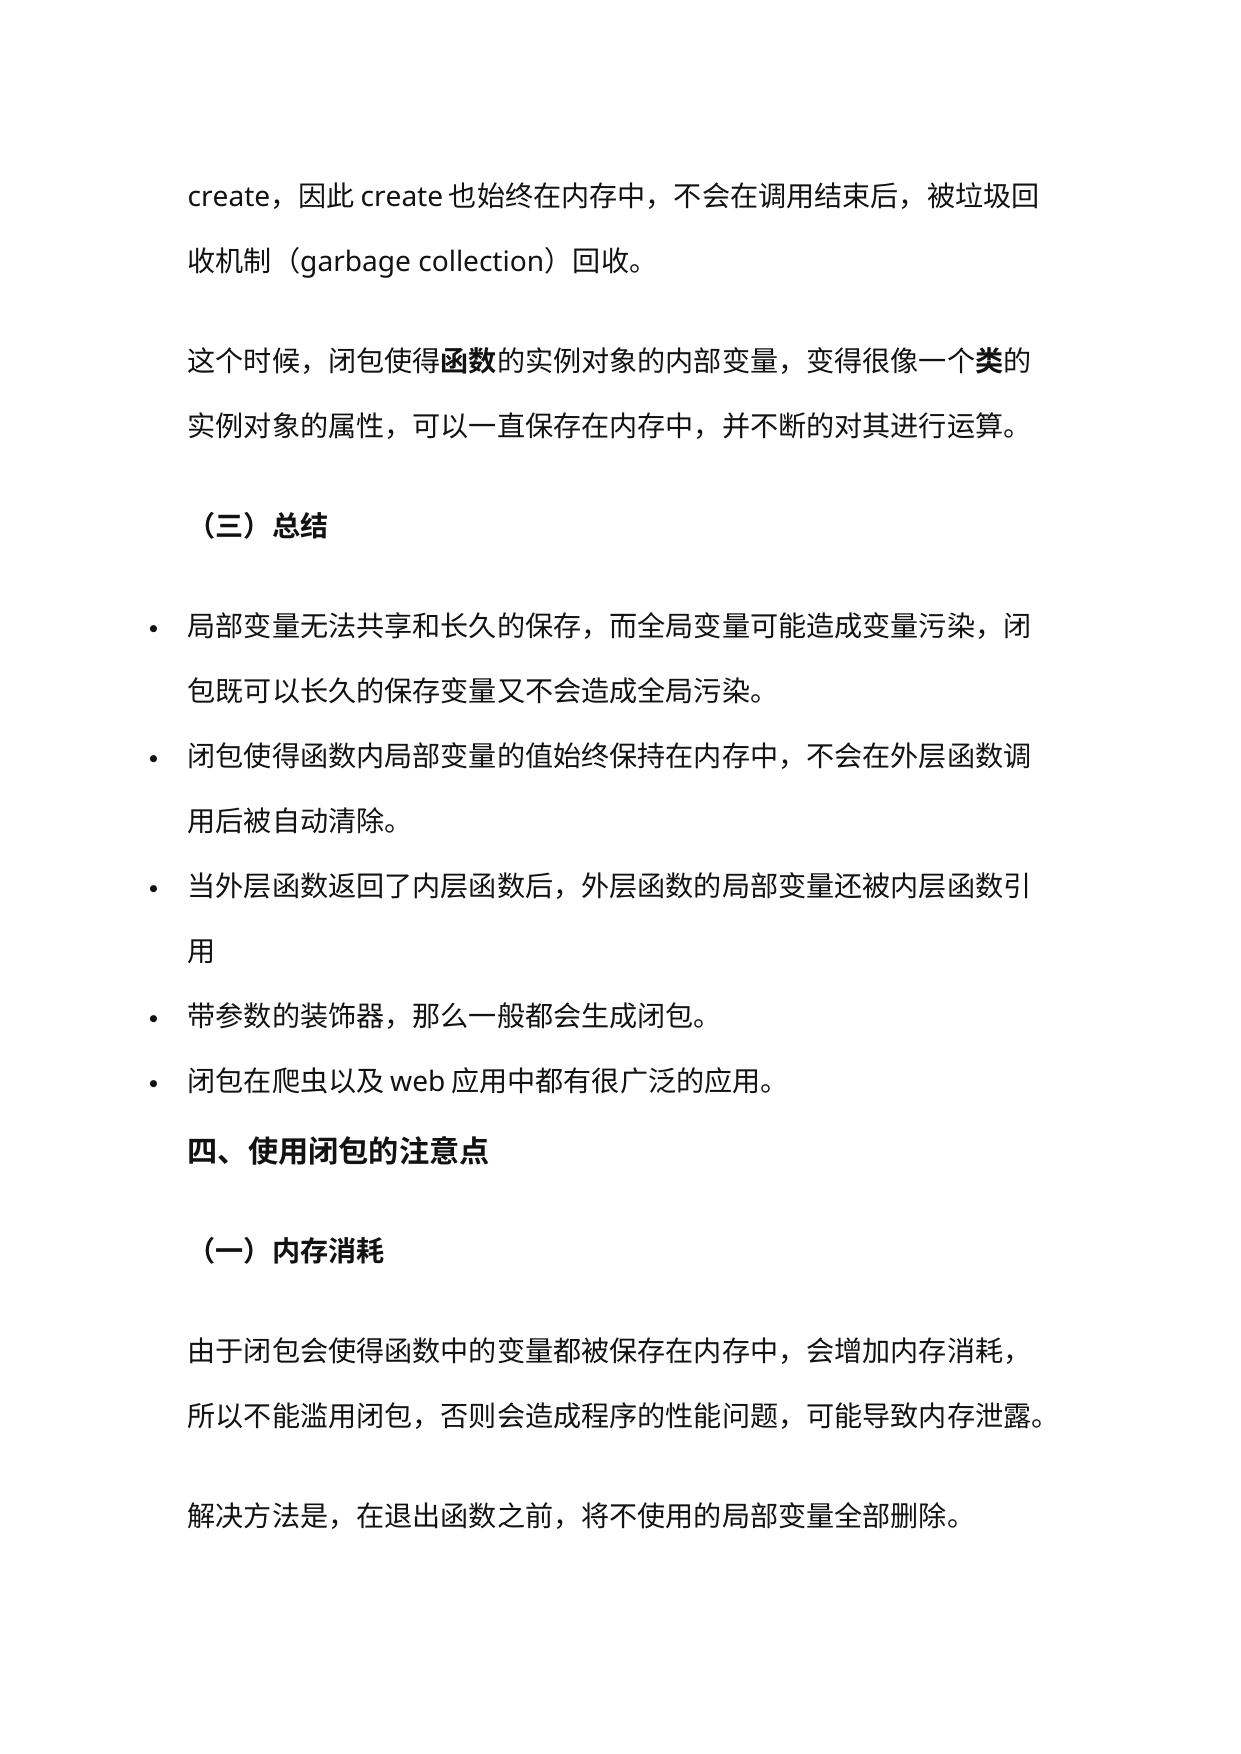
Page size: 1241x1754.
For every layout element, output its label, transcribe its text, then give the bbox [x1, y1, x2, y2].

list 闭包使得函数内局部变量的值始终保持在内存中，不会在外层函数调用后被自动清除。 [150, 722, 1053, 852]
list 局部变量无法共享和长久的保存，而全局变量可能造成变量污染，闭包既可以长久的保存变量又不会造成全局污染。 [150, 592, 1053, 722]
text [187, 162, 1053, 292]
list 闭包在爬虫以及web应用中都有很广泛的应用。 [150, 1047, 1053, 1112]
list 带参数的装饰器，那么一般都会生成闭包。 [150, 982, 1053, 1047]
list 当外层函数返回了内层函数后，外层函数的局部变量还被内层函数引用 [150, 852, 1053, 982]
text 由于闭包会使得函数中的变量都被保存在内存中，会增加内存消耗，所以不能滥用闭包，否则会造成程序的性能问题，可能导致内存泄露。 [187, 1317, 1053, 1447]
text 解决方法是，在退出函数之前，将不使用的局部变量全部删除。 [187, 1482, 1053, 1547]
text 这个时候，闭包使得函数的实例对象的内部变量，变得很像一个类的实例对象的属性，可以一直保存在内存中，并不断的对其进行运算。 [187, 327, 1053, 457]
text 四、使用闭包的注意点 [187, 1117, 1053, 1182]
text （一）内存消耗 [187, 1217, 1053, 1282]
text （三）总结 [187, 492, 1053, 557]
